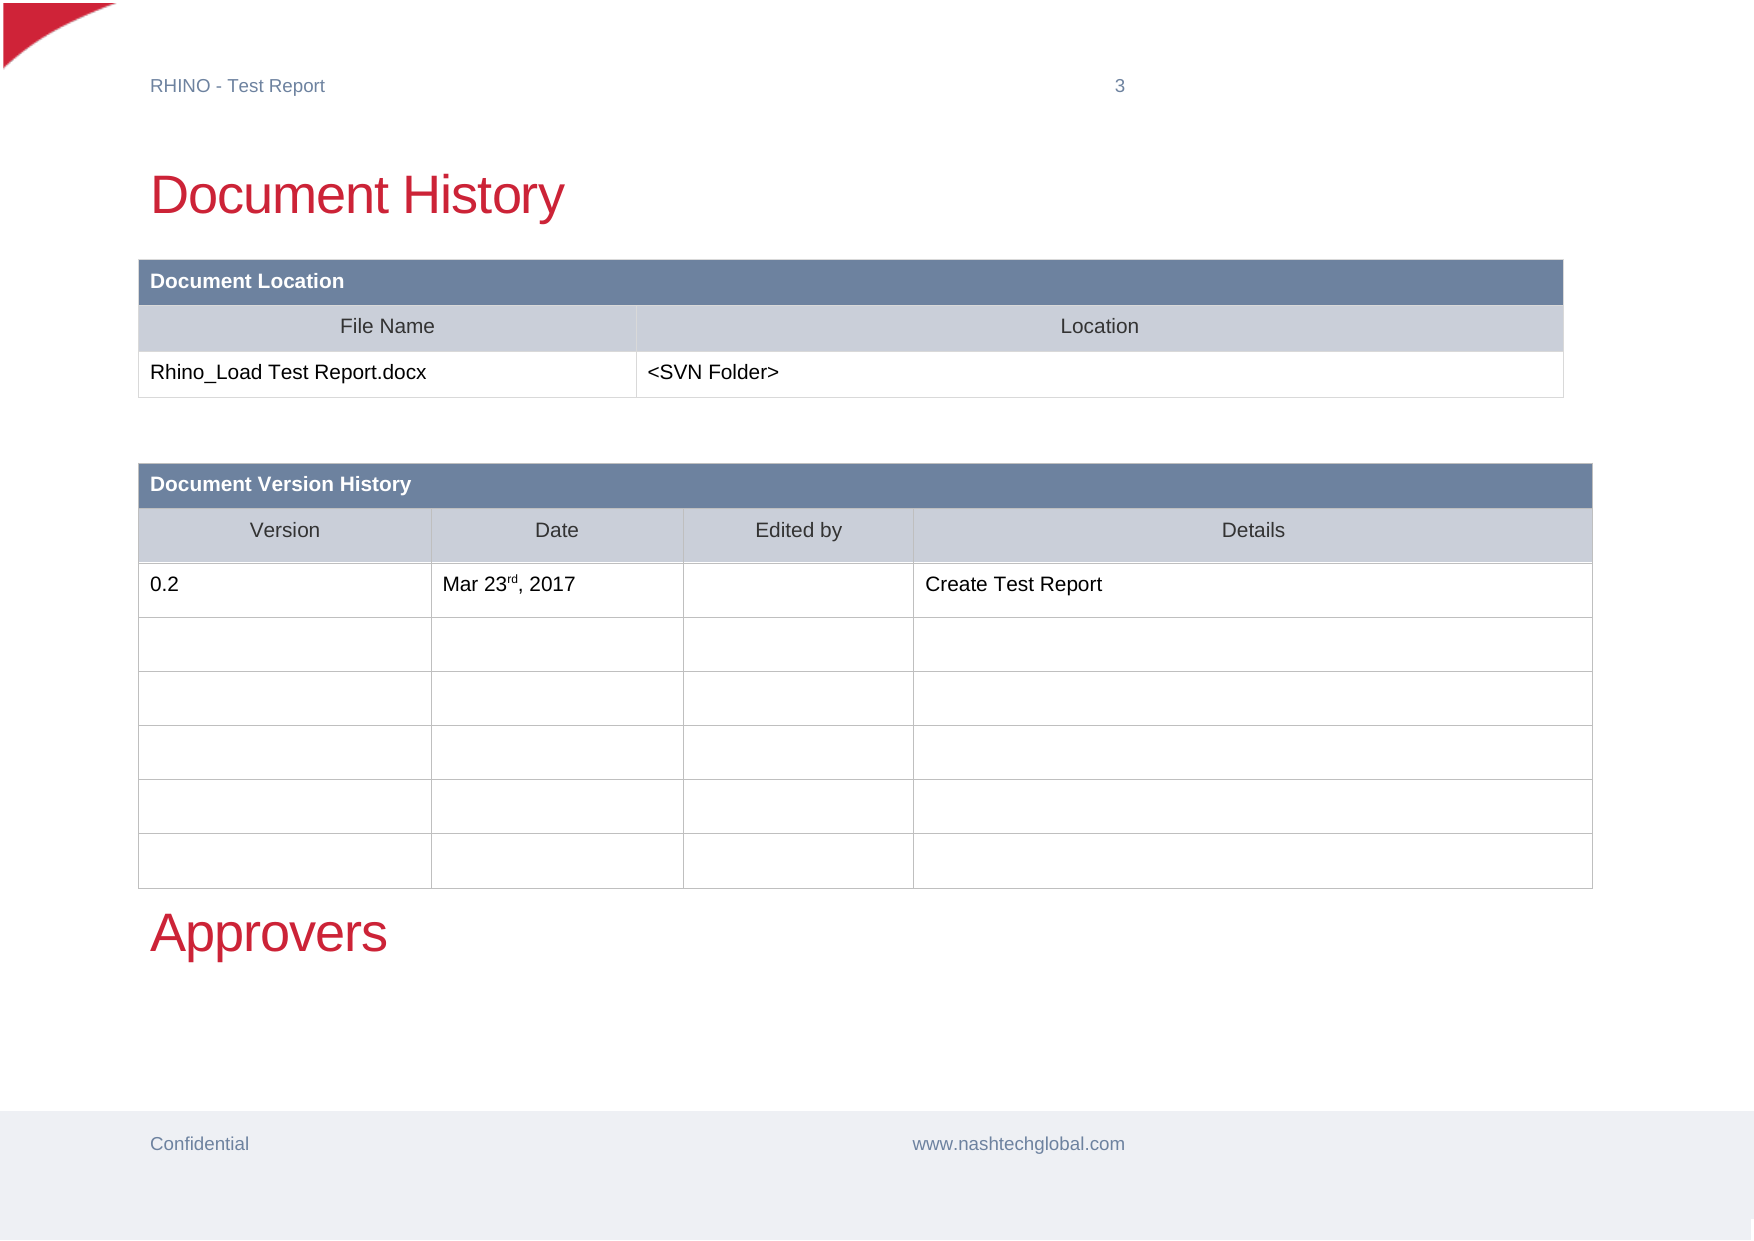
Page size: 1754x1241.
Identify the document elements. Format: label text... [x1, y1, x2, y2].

table_cell [139, 726, 431, 779]
table_cell Date [432, 509, 683, 562]
table_cell [914, 618, 1592, 671]
table_cell [684, 672, 913, 725]
table_cell [139, 834, 431, 887]
table_cell Rhino_Load Test Report.docx [139, 352, 636, 397]
table_cell [684, 726, 913, 779]
table_cell [684, 618, 913, 671]
table_cell [914, 780, 1592, 833]
table_cell [684, 780, 913, 833]
table_cell [432, 834, 683, 887]
table_cell [684, 564, 913, 617]
table_cell Edited by [684, 509, 913, 562]
table_cell [139, 672, 431, 725]
table_cell Create Test Report [914, 564, 1592, 617]
table_cell File Name [139, 306, 636, 351]
table_cell [914, 834, 1592, 887]
table_cell [914, 672, 1592, 725]
title Approvers [150, 901, 1604, 963]
table_cell [432, 780, 683, 833]
table_cell [684, 834, 913, 887]
table_cell [432, 726, 683, 779]
table_cell [914, 726, 1592, 779]
table_cell [432, 618, 683, 671]
table_cell 0.2 [139, 564, 431, 617]
title Document History [150, 162, 1604, 225]
table_header Document Location [139, 260, 1563, 305]
table_cell Location [637, 306, 1563, 351]
table_cell <SVN Folder> [637, 352, 1563, 397]
table_cell Version [139, 509, 431, 562]
table_cell [139, 780, 431, 833]
table_cell [139, 618, 431, 671]
table_cell [432, 672, 683, 725]
table_header Document Version History [139, 464, 1592, 508]
table_cell Mar 23rd, 2017 [432, 564, 683, 617]
picture [3, 3, 121, 70]
table_cell Details [914, 509, 1592, 562]
